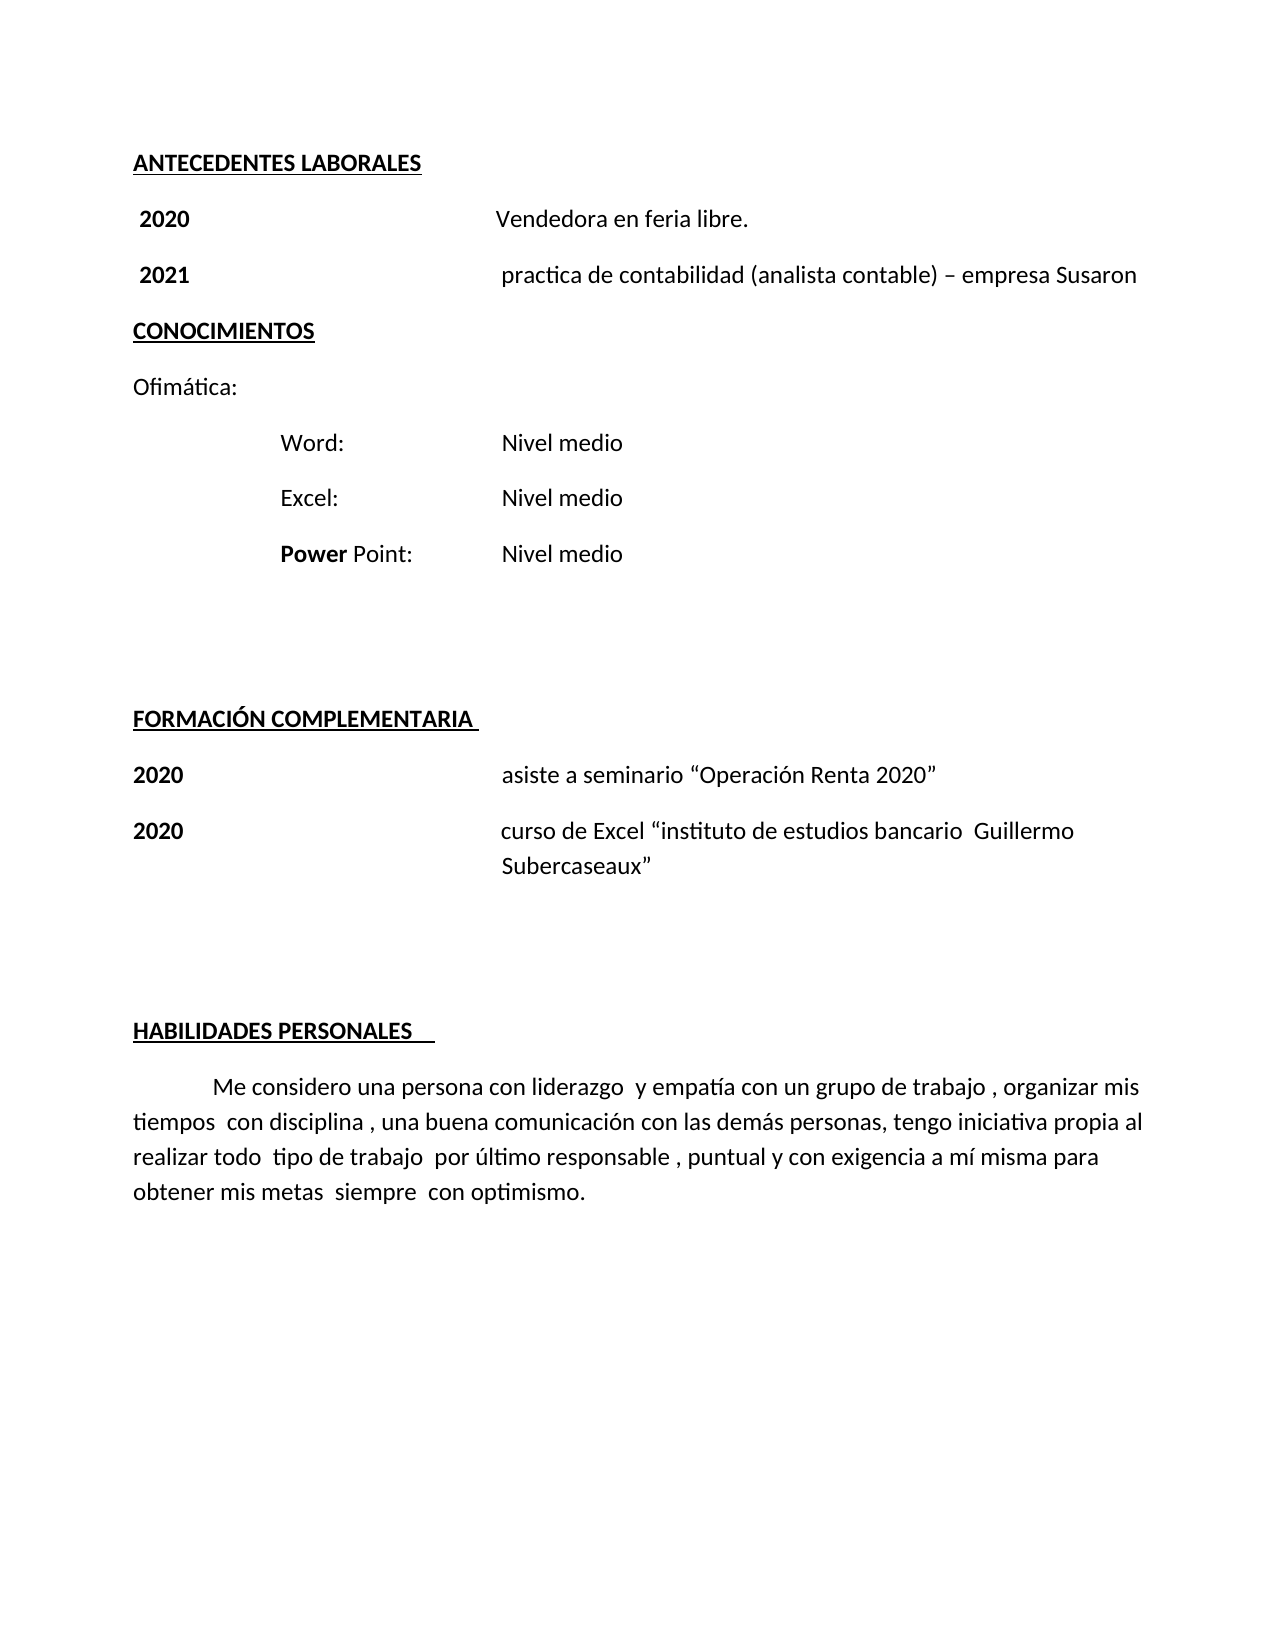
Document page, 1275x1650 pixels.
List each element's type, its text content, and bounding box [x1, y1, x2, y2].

text FORMACIÓN COMPLEMENTARIA [133, 703, 1167, 734]
text 2020 asiste a seminario “Operación Renta 2020” [133, 759, 1167, 790]
text Ofimática: [133, 371, 1167, 401]
text Power Point: Nivel medio [207, 538, 1167, 569]
text CONOCIMIENTOS [133, 315, 1167, 346]
text Word: Nivel medio [207, 427, 1167, 457]
text 2021 practica de contabilidad (analista contable) – empresa Susaron [139, 259, 1167, 290]
text Excel: Nivel medio [207, 483, 1167, 513]
text Me considero una persona con liderazgo y empatía con un grupo de trabajo , organizar mis tiempos con disciplina , una buena comunicación con las demás personas, tengo iniciativa propia al realizar todo tipo de trabajo por último responsable , puntual y con exigencia a mí misma para obtener mis metas siempre con optimismo. [133, 1071, 1167, 1206]
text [133, 148, 1167, 178]
text 2020 Vendedora en feria libre. [139, 203, 1167, 234]
text 2020 curso de Excel “instituto de estudios bancario Guillermo Subercaseaux” [133, 815, 1167, 881]
text HABILIDADES PERSONALES [133, 1015, 1167, 1046]
